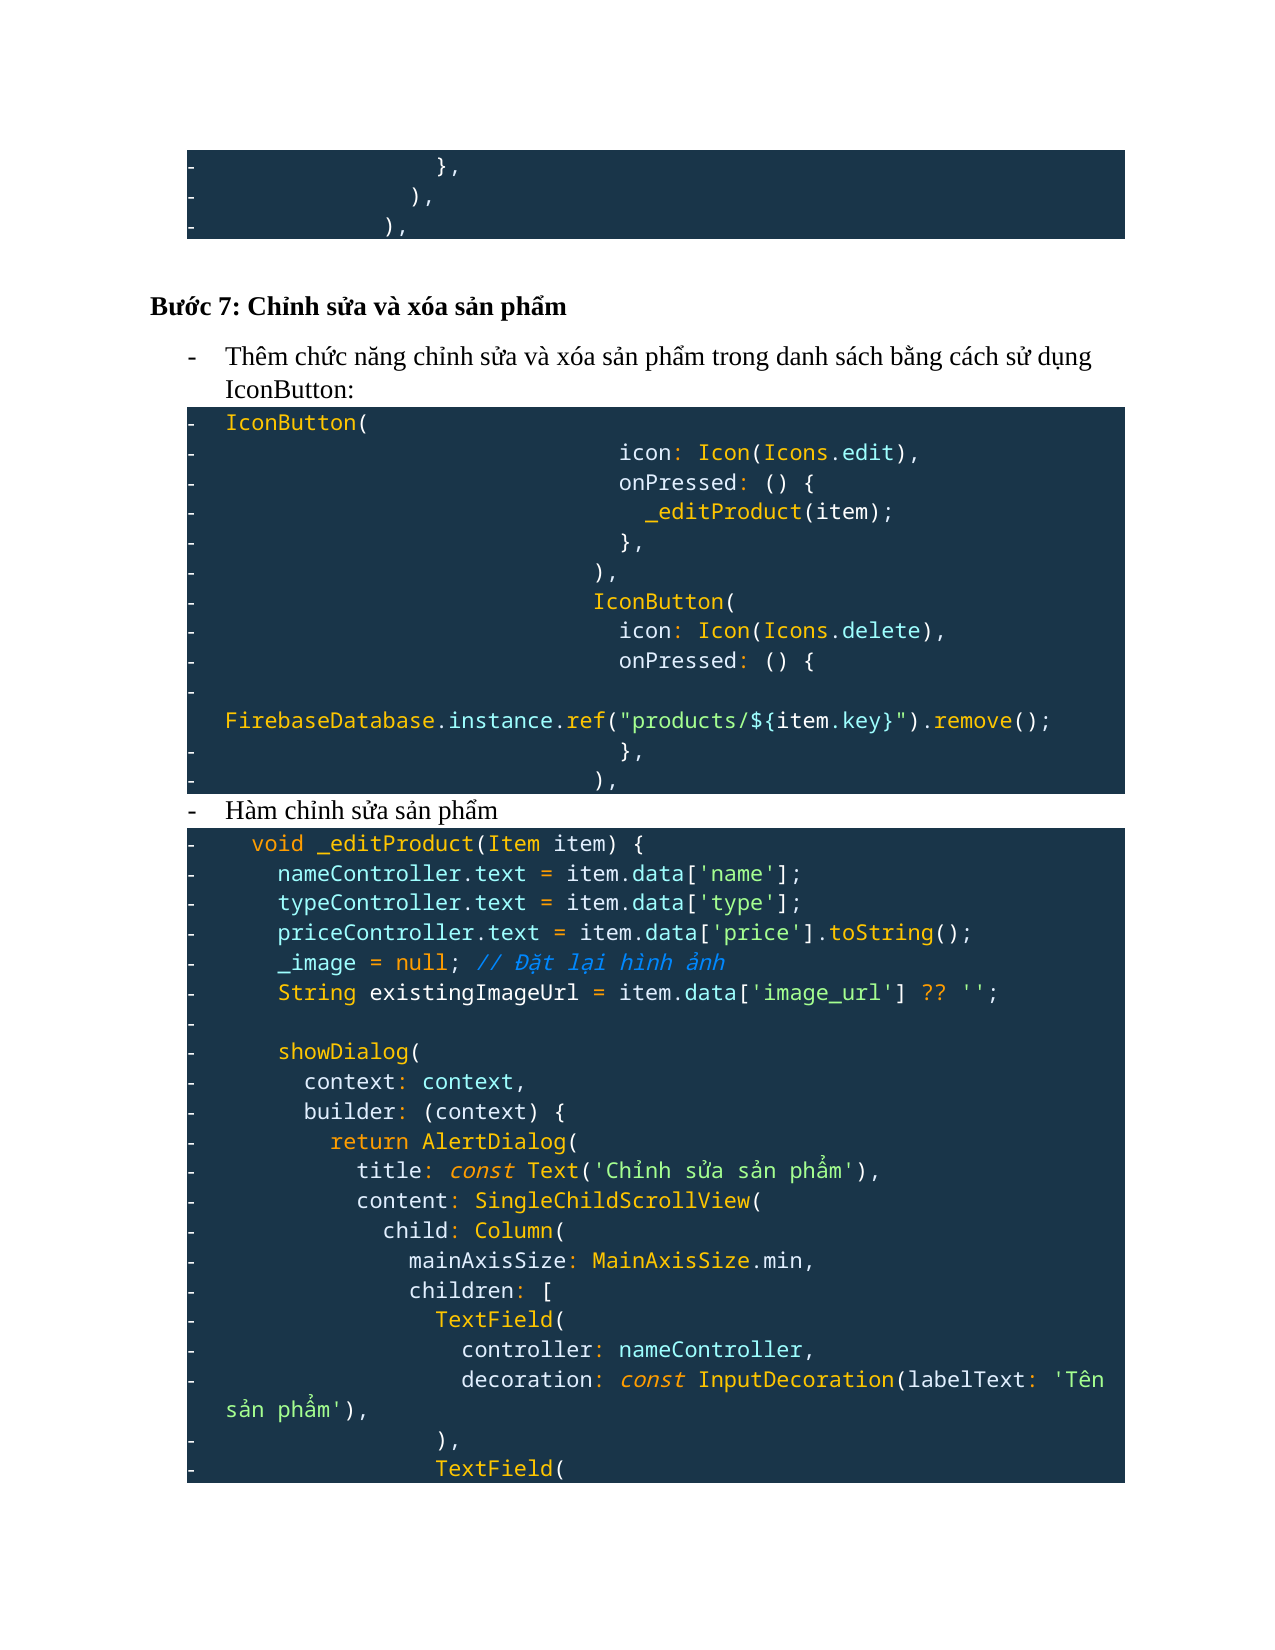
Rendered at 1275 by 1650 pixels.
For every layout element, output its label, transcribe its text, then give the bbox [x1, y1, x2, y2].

list onPressed: () { [187, 466, 1125, 496]
list ), [187, 180, 1125, 209]
list TextField( [187, 1304, 1125, 1334]
list decoration: const InputDecoration(labelText: 'Tên sản phẩm'), [187, 1364, 1125, 1423]
list TextField( [187, 1453, 1125, 1483]
list priceController.text = item.data['price'].toString(); [187, 917, 1125, 947]
list ), [187, 556, 1125, 586]
list mainAxisSize: MainAxisSize.min, [187, 1245, 1125, 1274]
list IconButton( [187, 407, 1125, 437]
list ), [187, 1423, 1125, 1453]
list Hàm chỉnh sửa sản phẩm [187, 794, 1125, 825]
list builder: (context) { [187, 1096, 1125, 1126]
list void _editProduct(Item item) { [187, 828, 1125, 857]
list nameController.text = item.data['name']; [187, 857, 1125, 887]
list _image = null; // Đặt lại hình ảnh [187, 947, 1125, 977]
list icon: Icon(Icons.edit), [187, 437, 1125, 466]
list IconButton( [187, 586, 1125, 615]
list title: const Text('Chỉnh sửa sản phẩm'), [187, 1155, 1125, 1185]
list typeController.text = item.data['type']; [187, 887, 1125, 917]
list ), [187, 209, 1125, 239]
list }, [187, 734, 1125, 764]
list controller: nameController, [187, 1334, 1125, 1364]
list context: context, [187, 1066, 1125, 1096]
list onPressed: () { [187, 645, 1125, 675]
list FirebaseDatabase.instance.ref("products/${item.key}").remove(); [187, 675, 1125, 734]
list showDialog( [187, 1036, 1125, 1066]
list _editProduct(item); [187, 496, 1125, 526]
text Bước 7: Chỉnh sửa và xóa sản phẩm [150, 289, 1125, 321]
list ), [187, 764, 1125, 794]
list return AlertDialog( [187, 1126, 1125, 1155]
list String existingImageUrl = item.data['image_url'] ?? ''; [187, 977, 1125, 1006]
list }, [187, 150, 1125, 180]
list child: Column( [187, 1215, 1125, 1245]
list content: SingleChildScrollView( [187, 1185, 1125, 1215]
list Thêm chức năng chỉnh sửa và xóa sản phẩm trong danh sách bằng cách sử dụng IconButton: [187, 340, 1125, 404]
list }, [187, 526, 1125, 556]
list children: [ [187, 1274, 1125, 1304]
list icon: Icon(Icons.delete), [187, 615, 1125, 645]
